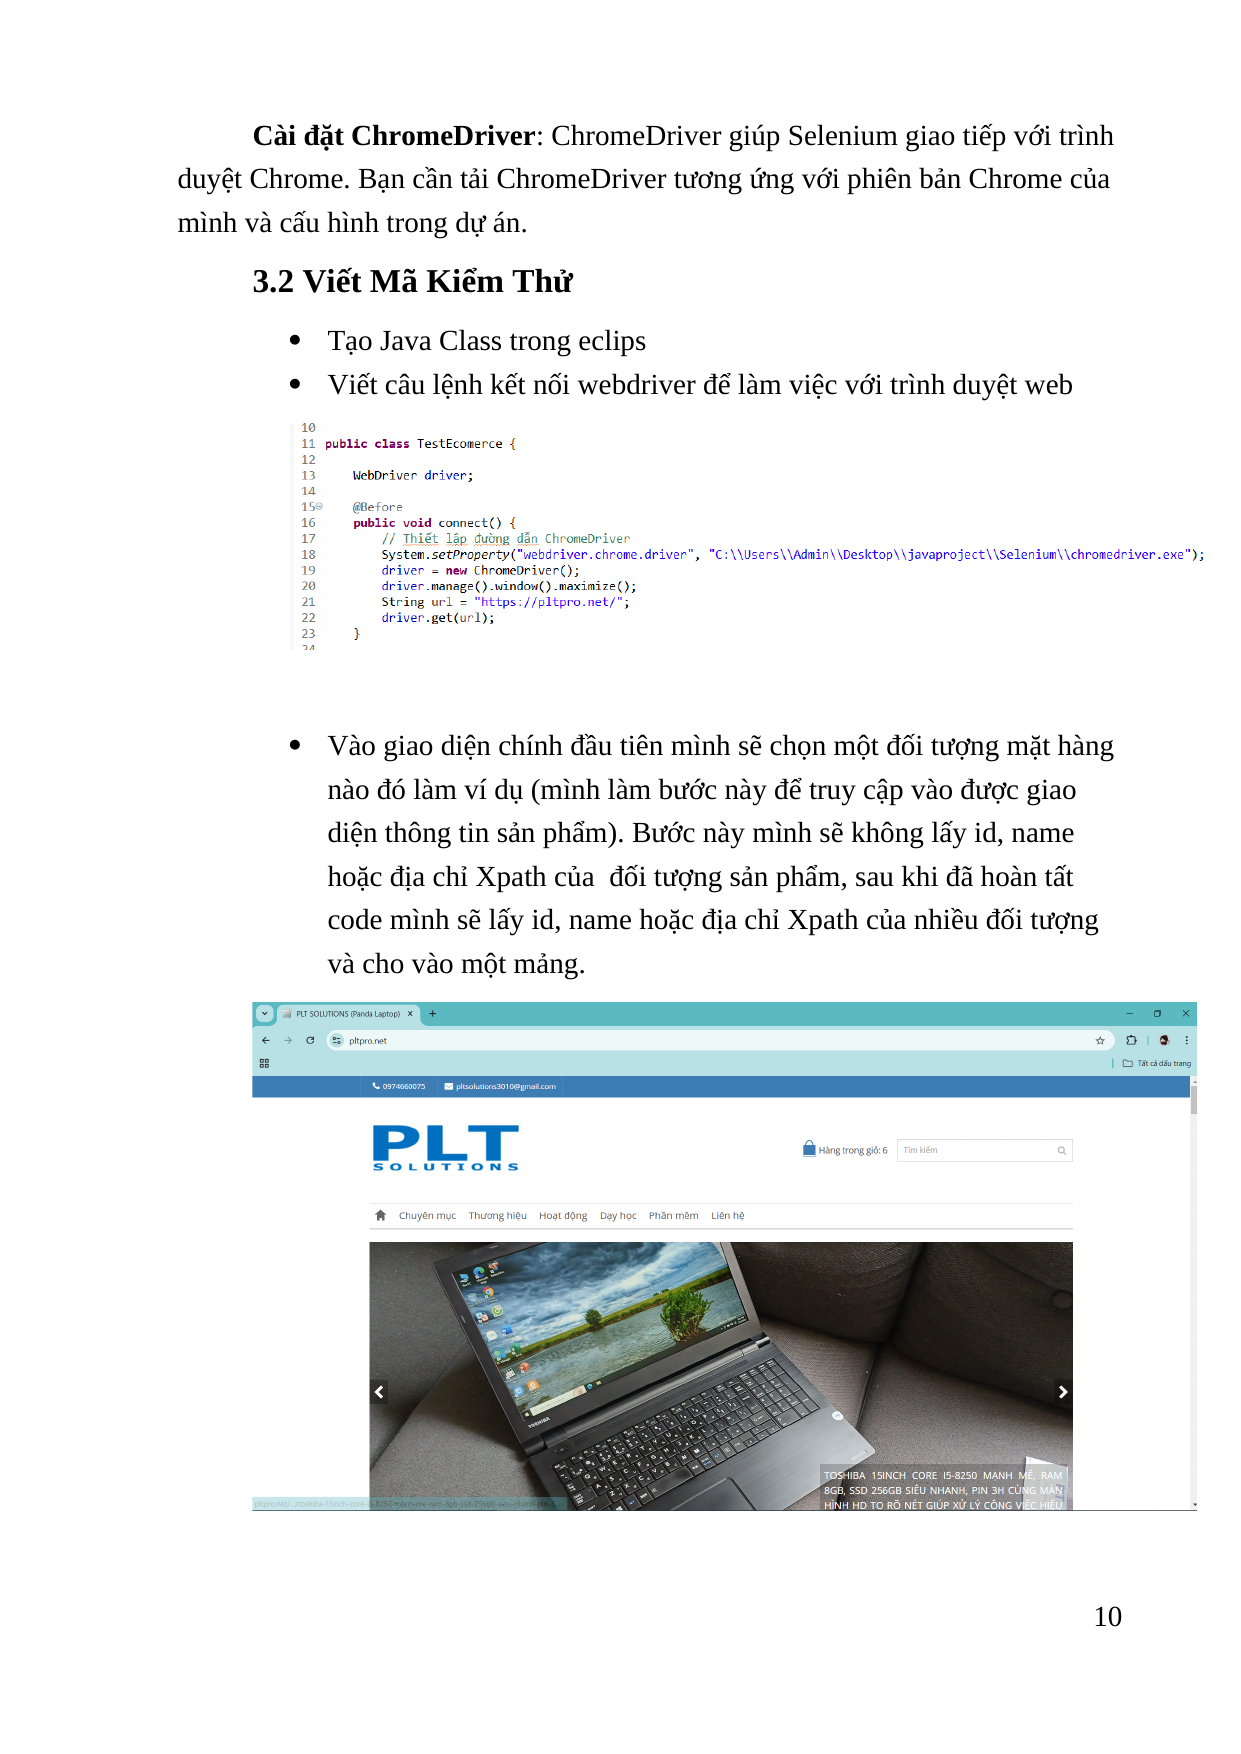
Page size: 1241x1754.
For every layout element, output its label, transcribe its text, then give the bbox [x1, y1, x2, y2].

list Tạo Java Class trong eclips [290, 323, 1122, 357]
picture [289, 423, 1235, 650]
list Viết câu lệnh kết nối webdriver để làm việc với trình duyệt web [290, 367, 1122, 401]
text Cài đặt ChromeDriver: ChromeDriver giúp Selenium giao tiếp với trình duyệt Chrome. Bạn cần tải ChromeDriver tương ứng với phiên bản Chrome của mình và cấu hình trong dự án. [177, 118, 1122, 239]
subtitle 3.2 Viết Mã Kiểm Thử [177, 261, 1122, 299]
list Vào giao diện chính đầu tiên mình sẽ chọn một đối tượng mặt hàng nào đó làm ví dụ (mình làm bước này để truy cập vào được giao diện thông tin sản phẩm). Bước này mình sẽ không lấy id, name hoặc địa chỉ Xpath của đối tượng sản phẩm, sau khi đã hoàn tất code mình sẽ lấy id, name hoặc địa chỉ Xpath của nhiều đối tượng và cho vào một mảng. [290, 728, 1122, 979]
picture [252, 1002, 1198, 1511]
